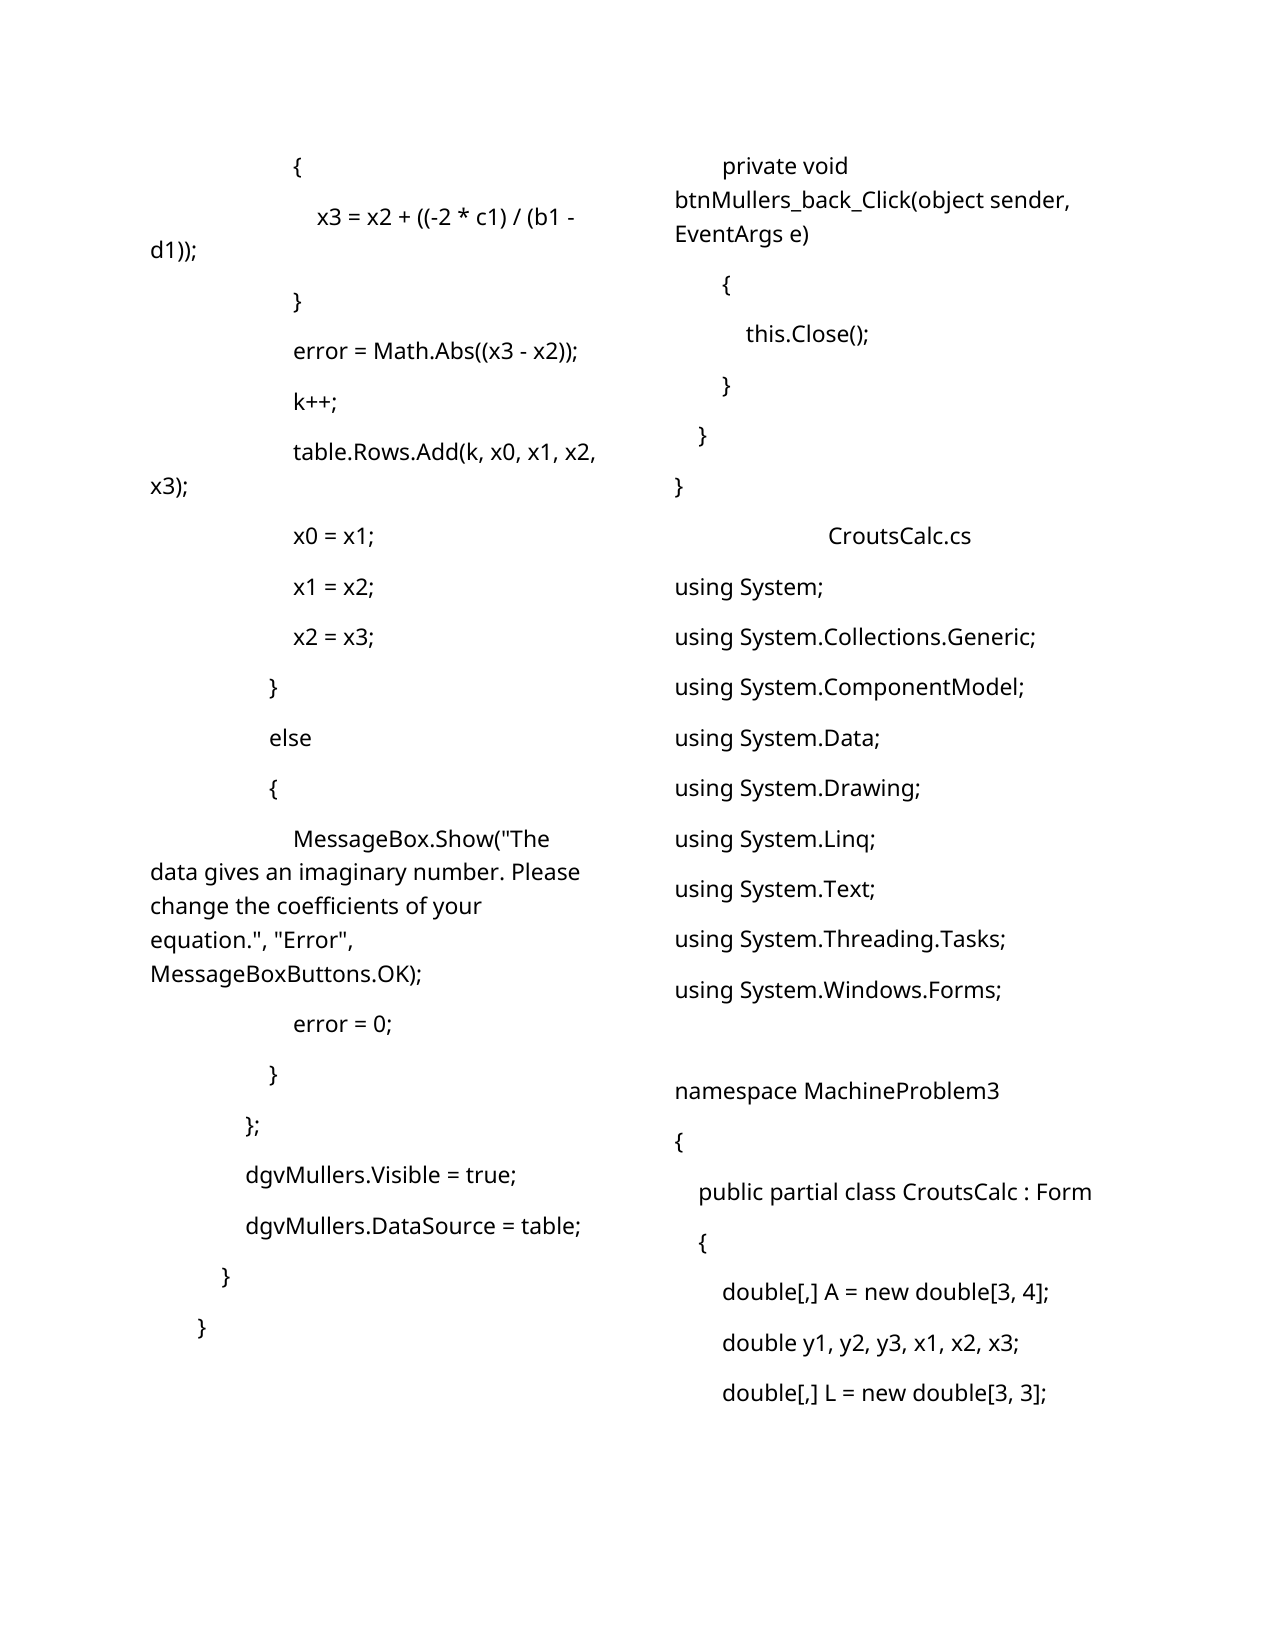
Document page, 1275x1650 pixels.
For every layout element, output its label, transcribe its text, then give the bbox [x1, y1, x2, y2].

text } [150, 671, 601, 702]
text { [674, 268, 1125, 299]
text } [150, 284, 601, 316]
text else [150, 722, 601, 753]
text } [674, 469, 1125, 501]
text double[,] A = new double[3, 4]; [674, 1276, 1125, 1307]
text k++; [150, 385, 601, 417]
text } [674, 369, 1125, 400]
text } [674, 419, 1125, 450]
text dgvMullers.DataSource = table; [150, 1209, 601, 1241]
text namespace MachineProblem3 [674, 1074, 1125, 1106]
text x2 = x3; [150, 621, 601, 652]
text x0 = x1; [150, 520, 601, 551]
text using System.ComponentModel; [674, 671, 1125, 702]
text public partial class CroutsCalc : Form [674, 1175, 1125, 1207]
text using System.Drawing; [674, 772, 1125, 803]
text CroutsCalc.cs [674, 520, 1125, 551]
text double[,] L = new double[3, 3]; [674, 1377, 1125, 1408]
text x3 = x2 + ((-2 * c1) / (b1 - d1)); [150, 200, 601, 265]
text using System.Windows.Forms; [674, 974, 1125, 1005]
text using System.Linq; [674, 822, 1125, 854]
text } [150, 1310, 601, 1342]
text { [674, 1226, 1125, 1257]
text { [150, 150, 601, 181]
text table.Rows.Add(k, x0, x1, x2, x3); [150, 436, 601, 501]
text using System.Data; [674, 722, 1125, 753]
text using System; [674, 570, 1125, 602]
text } [150, 1260, 601, 1291]
text this.Close(); [674, 318, 1125, 349]
text using System.Threading.Tasks; [674, 923, 1125, 954]
text { [674, 1125, 1125, 1156]
text { [150, 772, 601, 803]
text private void btnMullers_back_Click(object sender, EventArgs e) [674, 150, 1125, 249]
text x1 = x2; [150, 570, 601, 602]
text } [150, 1058, 601, 1089]
text MessageBox.Show("The data gives an imaginary number. Please change the coefficients of your equation.", "Error", MessageBoxButtons.OK); [150, 822, 601, 989]
text double y1, y2, y3, x1, x2, x3; [674, 1327, 1125, 1358]
text using System.Text; [674, 873, 1125, 904]
text error = 0; [150, 1008, 601, 1039]
text using System.Collections.Generic; [674, 621, 1125, 652]
text error = Math.Abs((x3 - x2)); [150, 335, 601, 366]
text dgvMullers.Visible = true; [150, 1159, 601, 1190]
text }; [150, 1109, 601, 1140]
